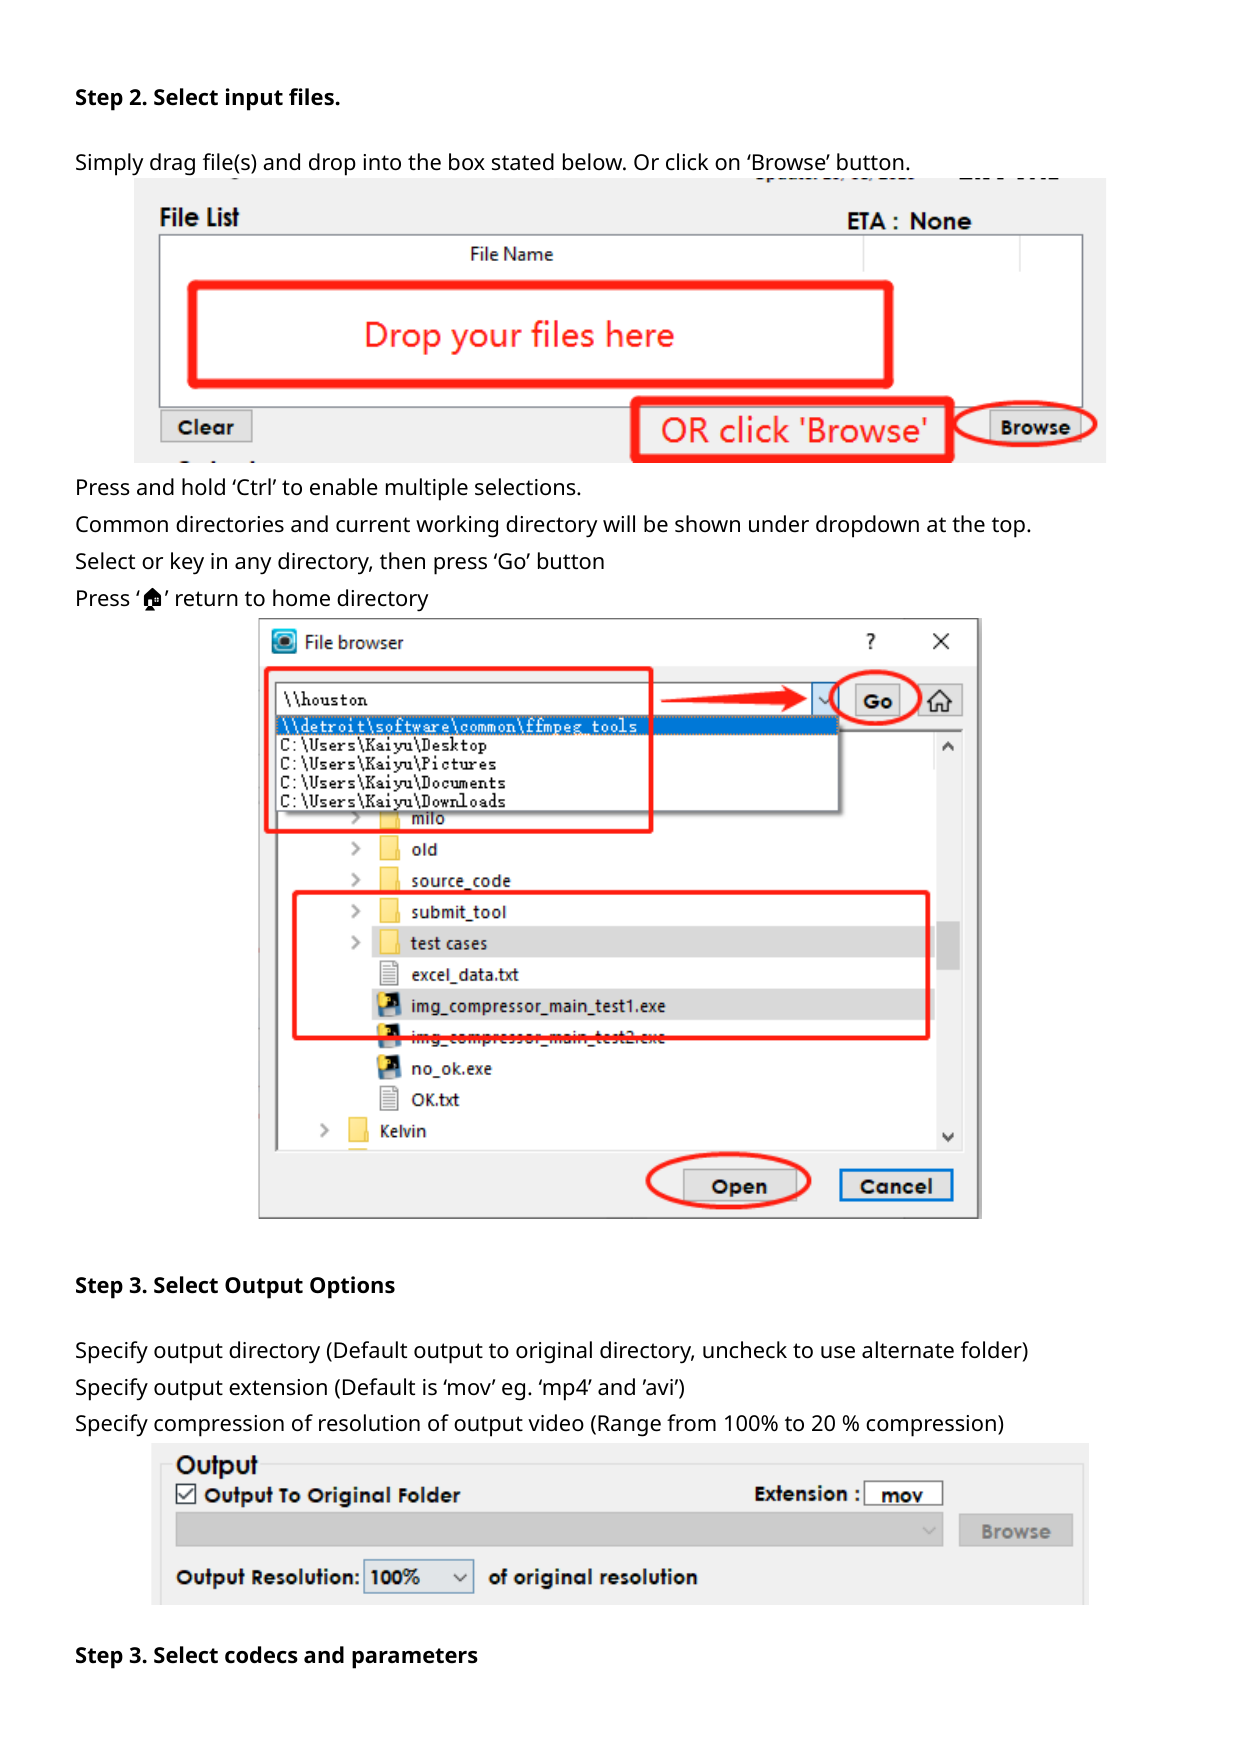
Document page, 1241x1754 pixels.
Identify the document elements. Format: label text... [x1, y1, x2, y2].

text Simply drag file(s) and drop into the box stated below. Or click on ‘Browse’ button. [75, 146, 1165, 178]
text Step 2. Select input files. [75, 81, 1165, 113]
text Specify output extension (Default is ‘mov’ eg. ‘mp4’ and ’avi’) [75, 1370, 1165, 1403]
text Specify output directory (Default output to original directory, uncheck to use alternate folder) [75, 1333, 1165, 1366]
text Step 3. Select Output Options [75, 1268, 1165, 1301]
text Common directories and current working directory will be shown under dropdown at the top. [75, 508, 1165, 540]
text Specify compression of resolution of output video (Range from 100% to 20 % compression) [75, 1407, 1165, 1439]
text Step 3. Select codecs and parameters [75, 1639, 1165, 1671]
text Select or key in any directory, then press ‘Go’ button [75, 544, 1165, 577]
picture [134, 178, 1107, 463]
picture [258, 618, 982, 1219]
text Press and hold ‘Ctrl’ to enable multiple selections. [75, 471, 1165, 503]
picture [151, 1443, 1089, 1605]
text Press ‘’ return to home directory [75, 581, 1165, 614]
